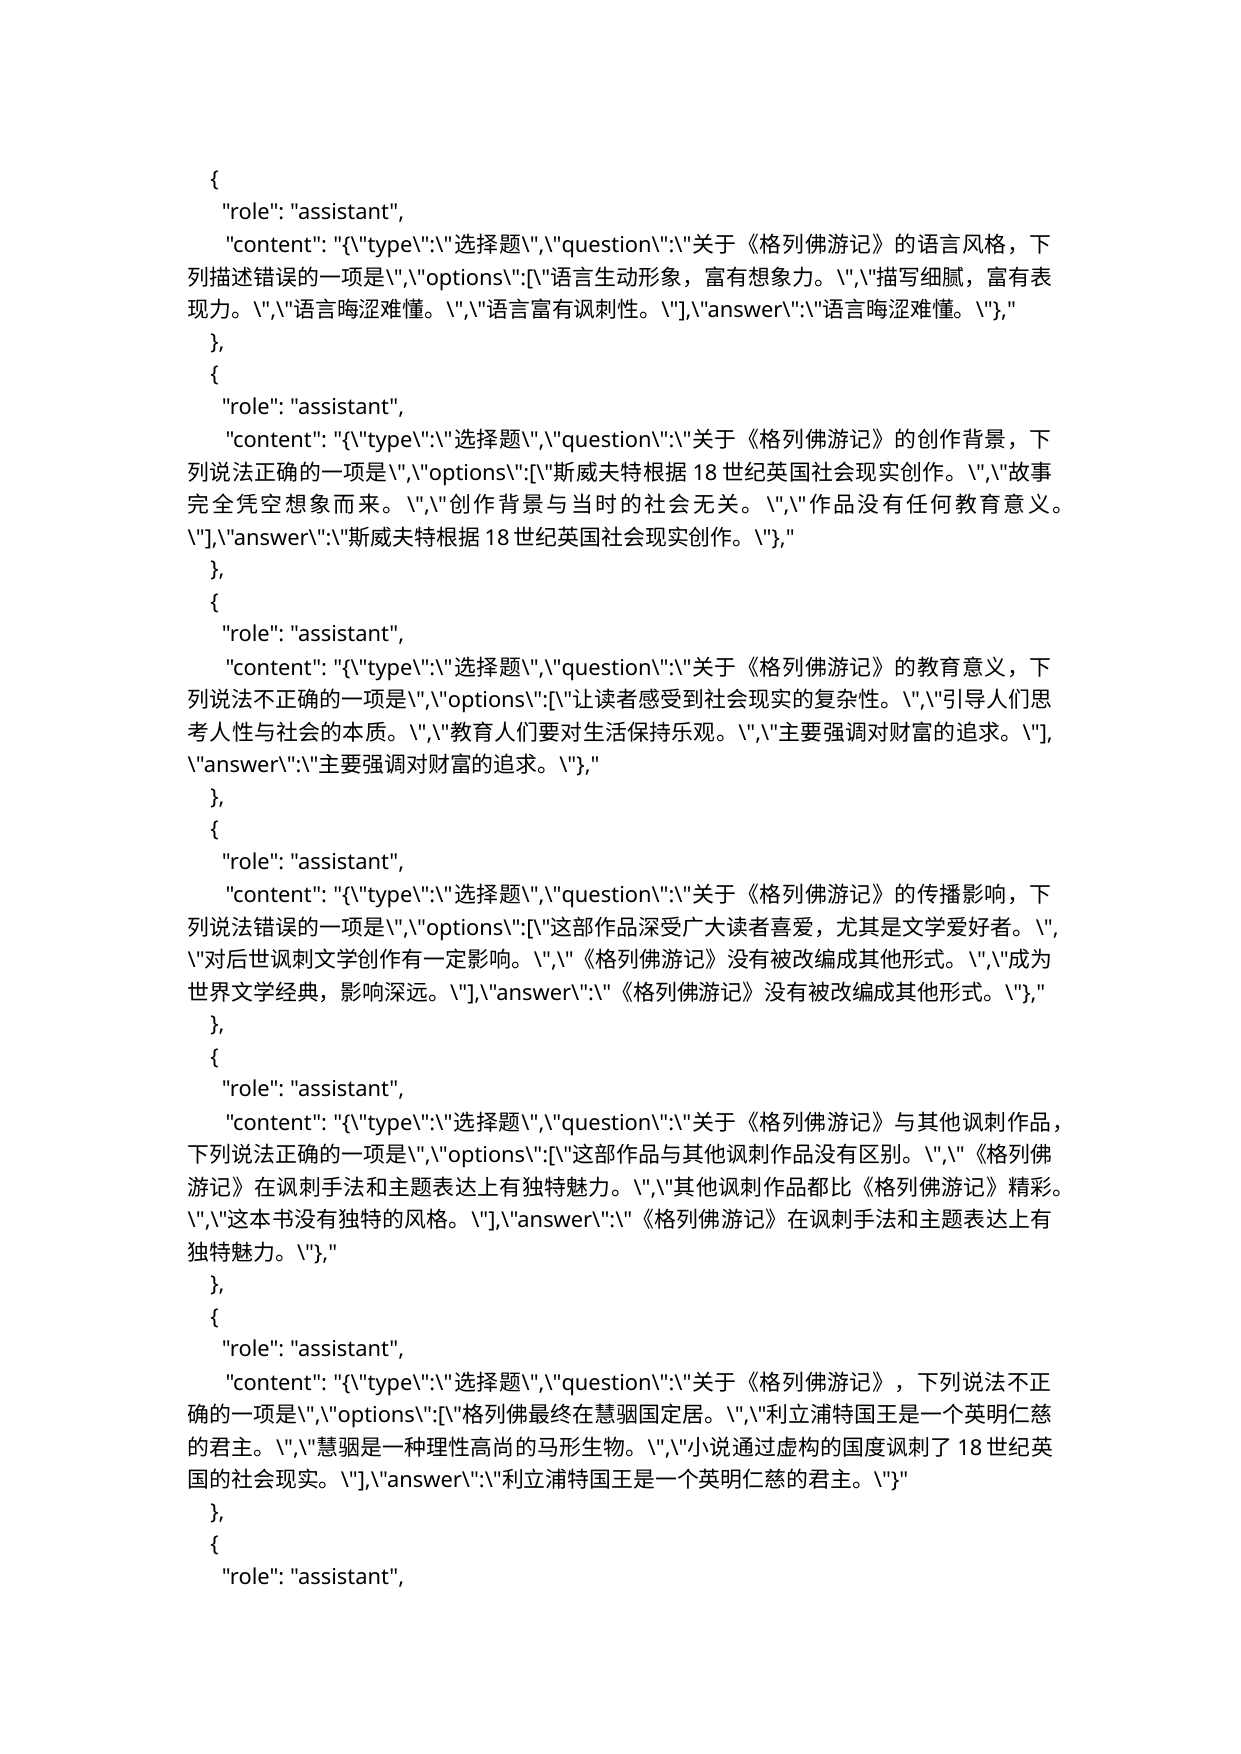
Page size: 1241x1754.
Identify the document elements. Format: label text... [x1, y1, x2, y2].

text "content": "{\"type\":\"选择题\",\"question\":\"关于《格列佛游记》，下列说法不正确的一项是\",\"options\":[\"格列佛最终在慧骃国定居。\",\"利立浦特国王是一个英明仁慈的君主。\",\"慧骃是一种理性高尚的马形生物。\",\"小说通过虚构的国度讽刺了18世纪英国的社会现实。\"],\"answer\":\"利立浦特国王是一个英明仁慈的君主。\"}" [187, 1364, 1053, 1494]
text { [187, 584, 1053, 617]
text { [187, 1299, 1053, 1332]
text "content": "{\"type\":\"选择题\",\"question\":\"关于《格列佛游记》的创作背景，下列说法正确的一项是\",\"options\":[\"斯威夫特根据18世纪英国社会现实创作。\",\"故事完全凭空想象而来。\",\"创作背景与当时的社会无关。\",\"作品没有任何教育意义。\"],\"answer\":\"斯威夫特根据18世纪英国社会现实创作。\"}," [187, 422, 1053, 552]
text "role": "assistant", [187, 1559, 1053, 1592]
text "role": "assistant", [187, 194, 1053, 227]
text { [187, 162, 1053, 194]
text "content": "{\"type\":\"选择题\",\"question\":\"关于《格列佛游记》的传播影响，下列说法错误的一项是\",\"options\":[\"这部作品深受广大读者喜爱，尤其是文学爱好者。\",\"对后世讽刺文学创作有一定影响。\",\"《格列佛游记》没有被改编成其他形式。\",\"成为世界文学经典，影响深远。\"],\"answer\":\"《格列佛游记》没有被改编成其他形式。\"}," [187, 877, 1053, 1007]
text "role": "assistant", [187, 1072, 1053, 1104]
text { [187, 1039, 1053, 1072]
text "content": "{\"type\":\"选择题\",\"question\":\"关于《格列佛游记》与其他讽刺作品，下列说法正确的一项是\",\"options\":[\"这部作品与其他讽刺作品没有区别。\",\"《格列佛游记》在讽刺手法和主题表达上有独特魅力。\",\"其他讽刺作品都比《格列佛游记》精彩。\",\"这本书没有独特的风格。\"],\"answer\":\"《格列佛游记》在讽刺手法和主题表达上有独特魅力。\"}," [187, 1104, 1053, 1267]
text }, [187, 324, 1053, 357]
text "role": "assistant", [187, 617, 1053, 649]
text { [187, 1527, 1053, 1559]
text }, [187, 1007, 1053, 1039]
text }, [187, 1494, 1053, 1527]
text }, [187, 779, 1053, 812]
text }, [187, 1267, 1053, 1299]
text "content": "{\"type\":\"选择题\",\"question\":\"关于《格列佛游记》的教育意义，下列说法不正确的一项是\",\"options\":[\"让读者感受到社会现实的复杂性。\",\"引导人们思考人性与社会的本质。\",\"教育人们要对生活保持乐观。\",\"主要强调对财富的追求。\"],\"answer\":\"主要强调对财富的追求。\"}," [187, 649, 1053, 779]
text }, [187, 552, 1053, 584]
text "role": "assistant", [187, 844, 1053, 877]
text { [187, 357, 1053, 389]
text "content": "{\"type\":\"选择题\",\"question\":\"关于《格列佛游记》的语言风格，下列描述错误的一项是\",\"options\":[\"语言生动形象，富有想象力。\",\"描写细腻，富有表现力。\",\"语言晦涩难懂。\",\"语言富有讽刺性。\"],\"answer\":\"语言晦涩难懂。\"}," [187, 227, 1053, 324]
text "role": "assistant", [187, 389, 1053, 422]
text "role": "assistant", [187, 1332, 1053, 1364]
text { [187, 812, 1053, 844]
